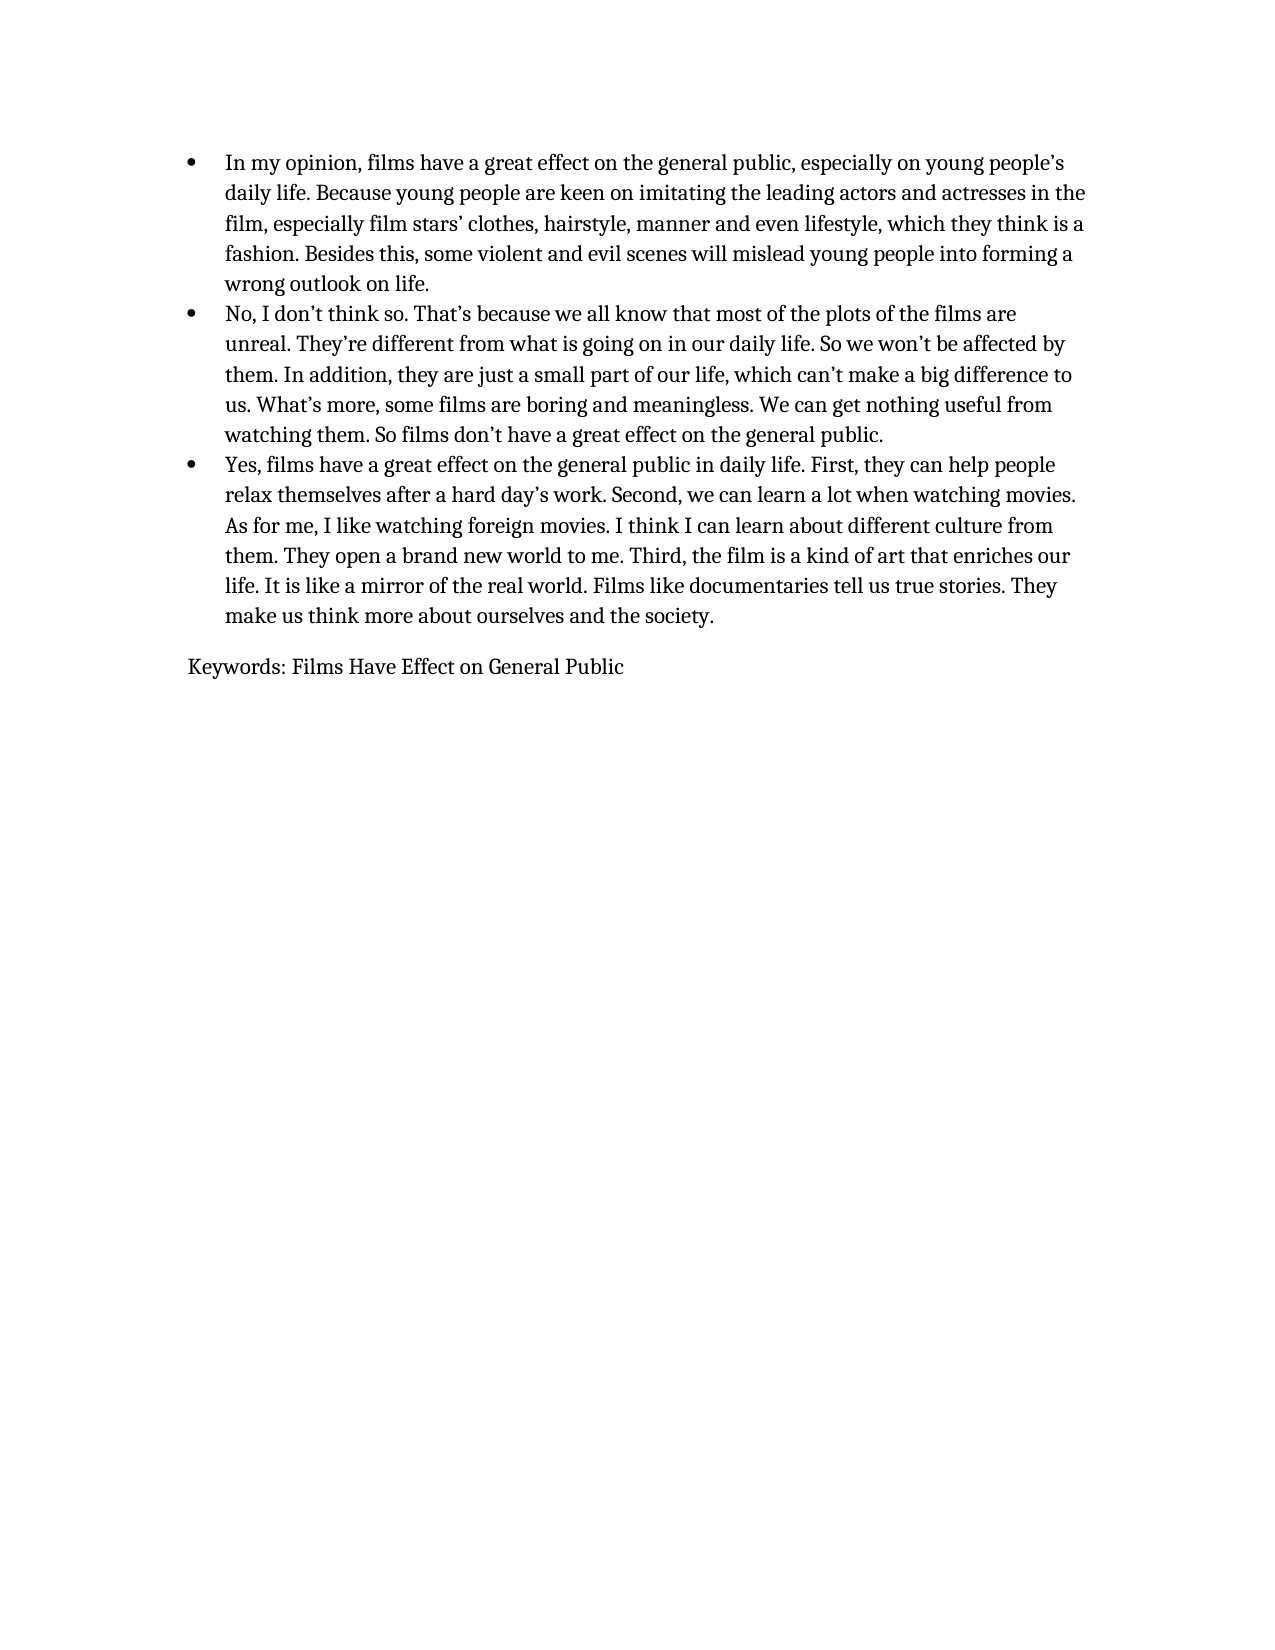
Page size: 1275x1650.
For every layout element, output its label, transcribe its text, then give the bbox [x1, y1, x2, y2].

list No, I don’t think so. That’s because we all know that most of the plots of the films are unreal. They’re different from what is going on in our daily life. So we won’t be affected by them. In addition, they are just a small part of our life, which can’t make a big difference to us. What’s more, some films are boring and meaningless. We can get nothing useful from watching them. So films don’t have a great effect on the general public. [187, 301, 1087, 448]
text Keywords: Films Have Effect on General Public [187, 654, 1087, 681]
list In my opinion, films have a great effect on the general public, especially on young people’s daily life. Because young people are keen on imitating the leading actors and actresses in the film, especially film stars’ clothes, hairstyle, manner and even lifestyle, which they think is a fashion. Besides this, some violent and evil scenes will mislead young people into forming a wrong outlook on life. [187, 150, 1087, 297]
list Yes, films have a great effect on the general public in daily life. First, they can help people relax themselves after a hard day’s work. Second, we can learn a lot when watching movies. As for me, I like watching foreign movies. I think I can learn about different culture from them. They open a brand new world to me. Third, the film is a kind of art that enriches our life. It is like a mirror of the real world. Films like documentaries tell us true stories. They make us think more about ourselves and the society. [187, 452, 1087, 629]
